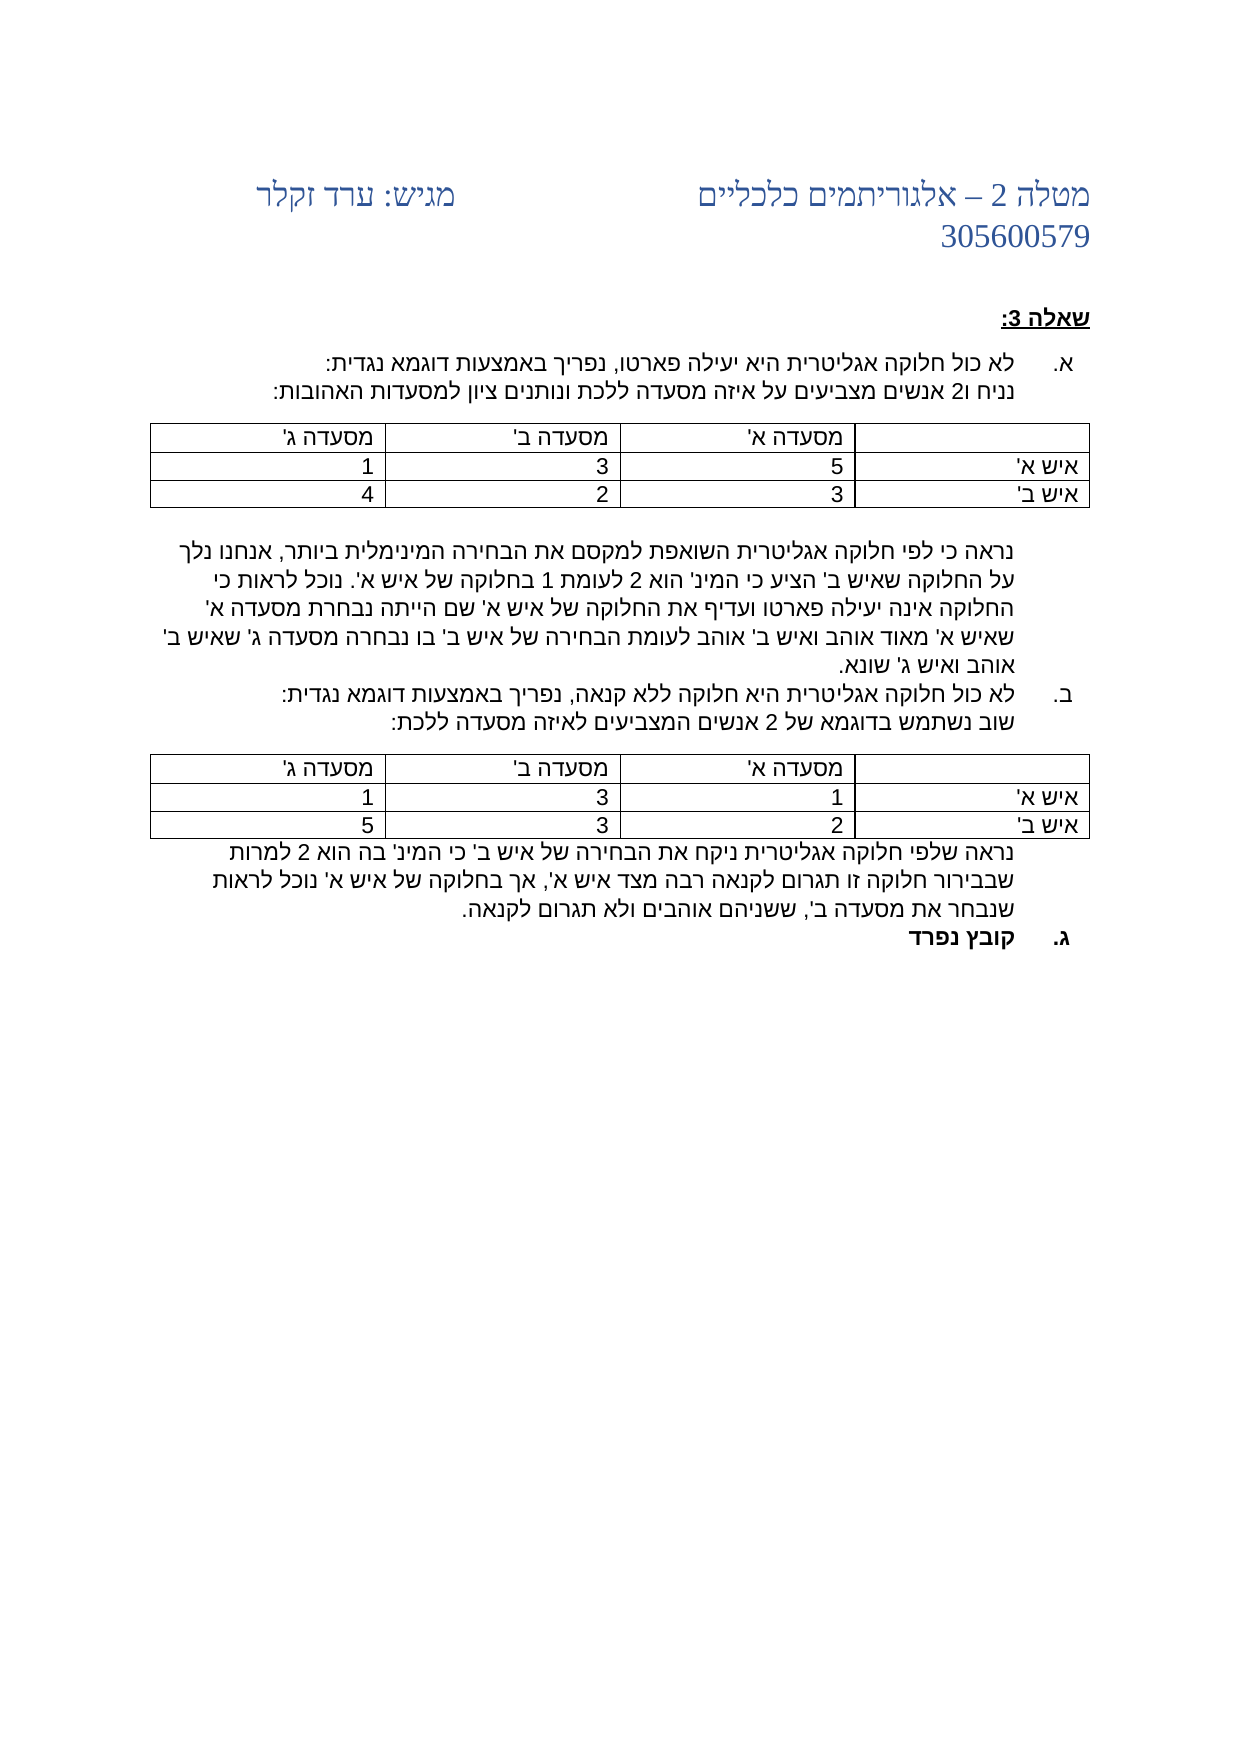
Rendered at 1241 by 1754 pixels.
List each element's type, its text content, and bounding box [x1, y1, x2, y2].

table_cell 3 [386, 784, 620, 811]
table_cell 4 [151, 481, 385, 507]
list נראה כי לפי חלוקה אגליטרית השואפת למקסם את הבחירה המינימלית ביותר, אנחנו נלך על החלוקה שאיש ב' הציע כי המינ' הוא 2 לעומת 1 בחלוקה של איש א'. נוכל לראות כי החלוקה אינה יעילה פארטו ועדיף את החלוקה של איש א' שם הייתה נבחרת מסעדה א' שאיש א' מאוד אוהב ואיש ב' אוהב לעומת הבחירה של איש ב' בו נבחרה מסעדה ג' שאיש ב' אוהב ואיש ג' שונא. [150, 538, 1015, 678]
list קובץ נפרד [150, 924, 1053, 951]
table_header [856, 755, 1089, 783]
table_cell 1 [151, 784, 385, 811]
table_header מסעדה א' [621, 424, 854, 452]
table_header מסעדה ג' [151, 424, 385, 452]
subtitle מטלה 2 – אלגוריתמים כלכליים מגיש: ערד זקלר 305600579 [150, 175, 1090, 255]
table_cell 3 [386, 453, 620, 480]
table_header [856, 424, 1089, 452]
table_cell 1 [621, 784, 854, 811]
table_header מסעדה א' [621, 755, 854, 783]
list נניח ו2 אנשים מצביעים על איזה מסעדה ללכת ונותנים ציון למסעדות האהובות: [150, 378, 1015, 404]
list לא כול חלוקה אגליטרית היא חלוקה ללא קנאה, נפריך באמצעות דוגמא נגדית: [150, 681, 1053, 707]
table_cell 3 [386, 812, 620, 838]
table_cell 5 [151, 812, 385, 838]
table_header מסעדה ב' [386, 755, 620, 783]
list נראה שלפי חלוקה אגליטרית ניקח את הבחירה של איש ב' כי המינ' בה הוא 2 למרות שבבירור חלוקה זו תגרום לקנאה רבה מצד איש א', אך בחלוקה של איש א' נוכל לראות שנבחר את מסעדה ב', ששניהם אוהבים ולא תגרום לקנאה. [150, 839, 1015, 922]
text שאלה 3: [150, 304, 1090, 331]
table_cell 2 [386, 481, 620, 507]
table_cell 5 [621, 453, 854, 480]
table_cell איש ב' [856, 812, 1089, 838]
table_header מסעדה ג' [151, 755, 385, 783]
table_cell 1 [151, 453, 385, 480]
table_cell 3 [621, 481, 854, 507]
list שוב נשתמש בדוגמא של 2 אנשים המצביעים לאיזה מסעדה ללכת: [150, 709, 1015, 735]
table_cell איש א' [856, 453, 1089, 480]
table_cell 2 [621, 812, 854, 838]
table_cell איש ב' [856, 481, 1089, 507]
table_cell איש א' [856, 784, 1089, 811]
list לא כול חלוקה אגליטרית היא יעילה פארטו, נפריך באמצעות דוגמא נגדית: [150, 350, 1053, 376]
table_header מסעדה ב' [386, 424, 620, 452]
